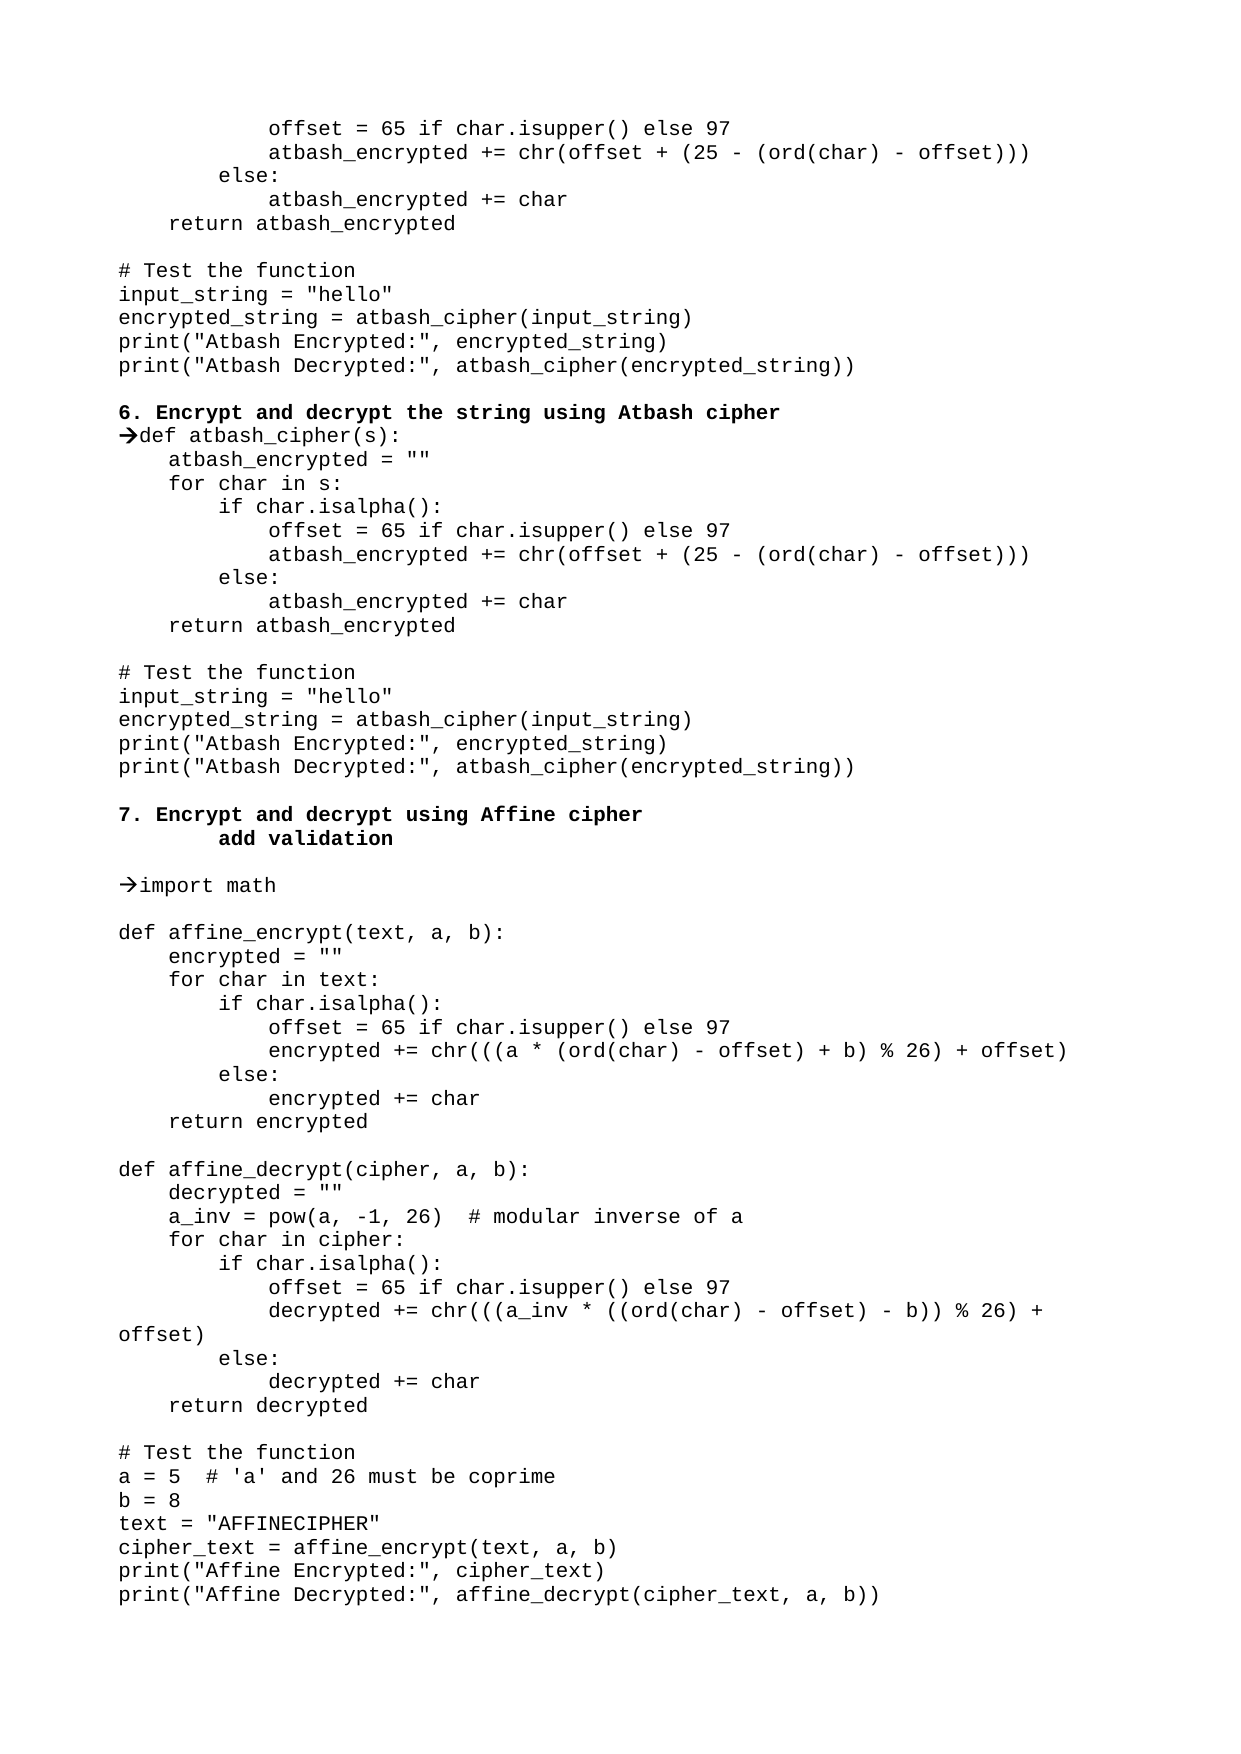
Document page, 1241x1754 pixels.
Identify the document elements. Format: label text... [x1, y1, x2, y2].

text encrypted = "" [118, 946, 1122, 969]
text atbash_encrypted += char [118, 189, 1122, 213]
text print("Atbash Encrypted:", encrypted_string) [118, 733, 1122, 757]
text atbash_encrypted += chr(offset + (25 - (ord(char) - offset))) [118, 544, 1122, 567]
text 6. Encrypt and decrypt the string using Atbash cipher [118, 402, 1122, 426]
text # Test the function [118, 662, 1122, 686]
text def affine_decrypt(cipher, a, b): [118, 1158, 1122, 1182]
text atbash_encrypted += char [118, 591, 1122, 615]
text decrypted += char [118, 1371, 1122, 1395]
text if char.isalpha(): [118, 496, 1122, 520]
text print("Atbash Decrypted:", atbash_cipher(encrypted_string)) [118, 757, 1122, 780]
text for char in text: [118, 969, 1122, 993]
text else: [118, 567, 1122, 591]
text print("Affine Encrypted:", cipher_text) [118, 1561, 1122, 1584]
text else: [118, 1348, 1122, 1371]
text encrypted += char [118, 1088, 1122, 1111]
text encrypted += chr(((a * (ord(char) - offset) + b) % 26) + offset) [118, 1040, 1122, 1064]
text offset = 65 if char.isupper() else 97 [118, 1017, 1122, 1040]
text return decrypted [118, 1395, 1122, 1419]
text # Test the function [118, 1442, 1122, 1466]
text decrypted += chr(((a_inv * ((ord(char) - offset) - b)) % 26) + offset) [118, 1300, 1122, 1348]
text atbash_encrypted = "" [118, 449, 1122, 473]
text def affine_encrypt(text, a, b): [118, 922, 1122, 946]
text offset = 65 if char.isupper() else 97 [118, 1277, 1122, 1300]
text for char in cipher: [118, 1229, 1122, 1253]
text 7. Encrypt and decrypt using Affine cipher [118, 804, 1122, 827]
text # Test the function [118, 260, 1122, 284]
text print("Atbash Decrypted:", atbash_cipher(encrypted_string)) [118, 354, 1122, 378]
text cipher_text = affine_encrypt(text, a, b) [118, 1537, 1122, 1561]
text else: [118, 165, 1122, 189]
text if char.isalpha(): [118, 1253, 1122, 1277]
text import math [118, 875, 1122, 898]
text atbash_encrypted += chr(offset + (25 - (ord(char) - offset))) [118, 142, 1122, 165]
text return encrypted [118, 1111, 1122, 1135]
text def atbash_cipher(s): [118, 426, 1122, 449]
text return atbash_encrypted [118, 213, 1122, 236]
text input_string = "hello" [118, 686, 1122, 709]
text for char in s: [118, 473, 1122, 496]
text a = 5 # 'a' and 26 must be coprime [118, 1466, 1122, 1489]
text print("Affine Decrypted:", affine_decrypt(cipher_text, a, b)) [118, 1584, 1122, 1608]
text offset = 65 if char.isupper() else 97 [118, 520, 1122, 544]
text encrypted_string = atbash_cipher(input_string) [118, 307, 1122, 331]
text encrypted_string = atbash_cipher(input_string) [118, 709, 1122, 733]
text text = "AFFINECIPHER" [118, 1513, 1122, 1537]
text input_string = "hello" [118, 284, 1122, 307]
text decrypted = "" [118, 1182, 1122, 1206]
text else: [118, 1064, 1122, 1088]
text if char.isalpha(): [118, 993, 1122, 1017]
text print("Atbash Encrypted:", encrypted_string) [118, 331, 1122, 354]
text offset = 65 if char.isupper() else 97 [118, 118, 1122, 142]
text b = 8 [118, 1489, 1122, 1513]
text a_inv = pow(a, -1, 26) # modular inverse of a [118, 1206, 1122, 1229]
text return atbash_encrypted [118, 615, 1122, 638]
text add validation [118, 827, 1122, 851]
